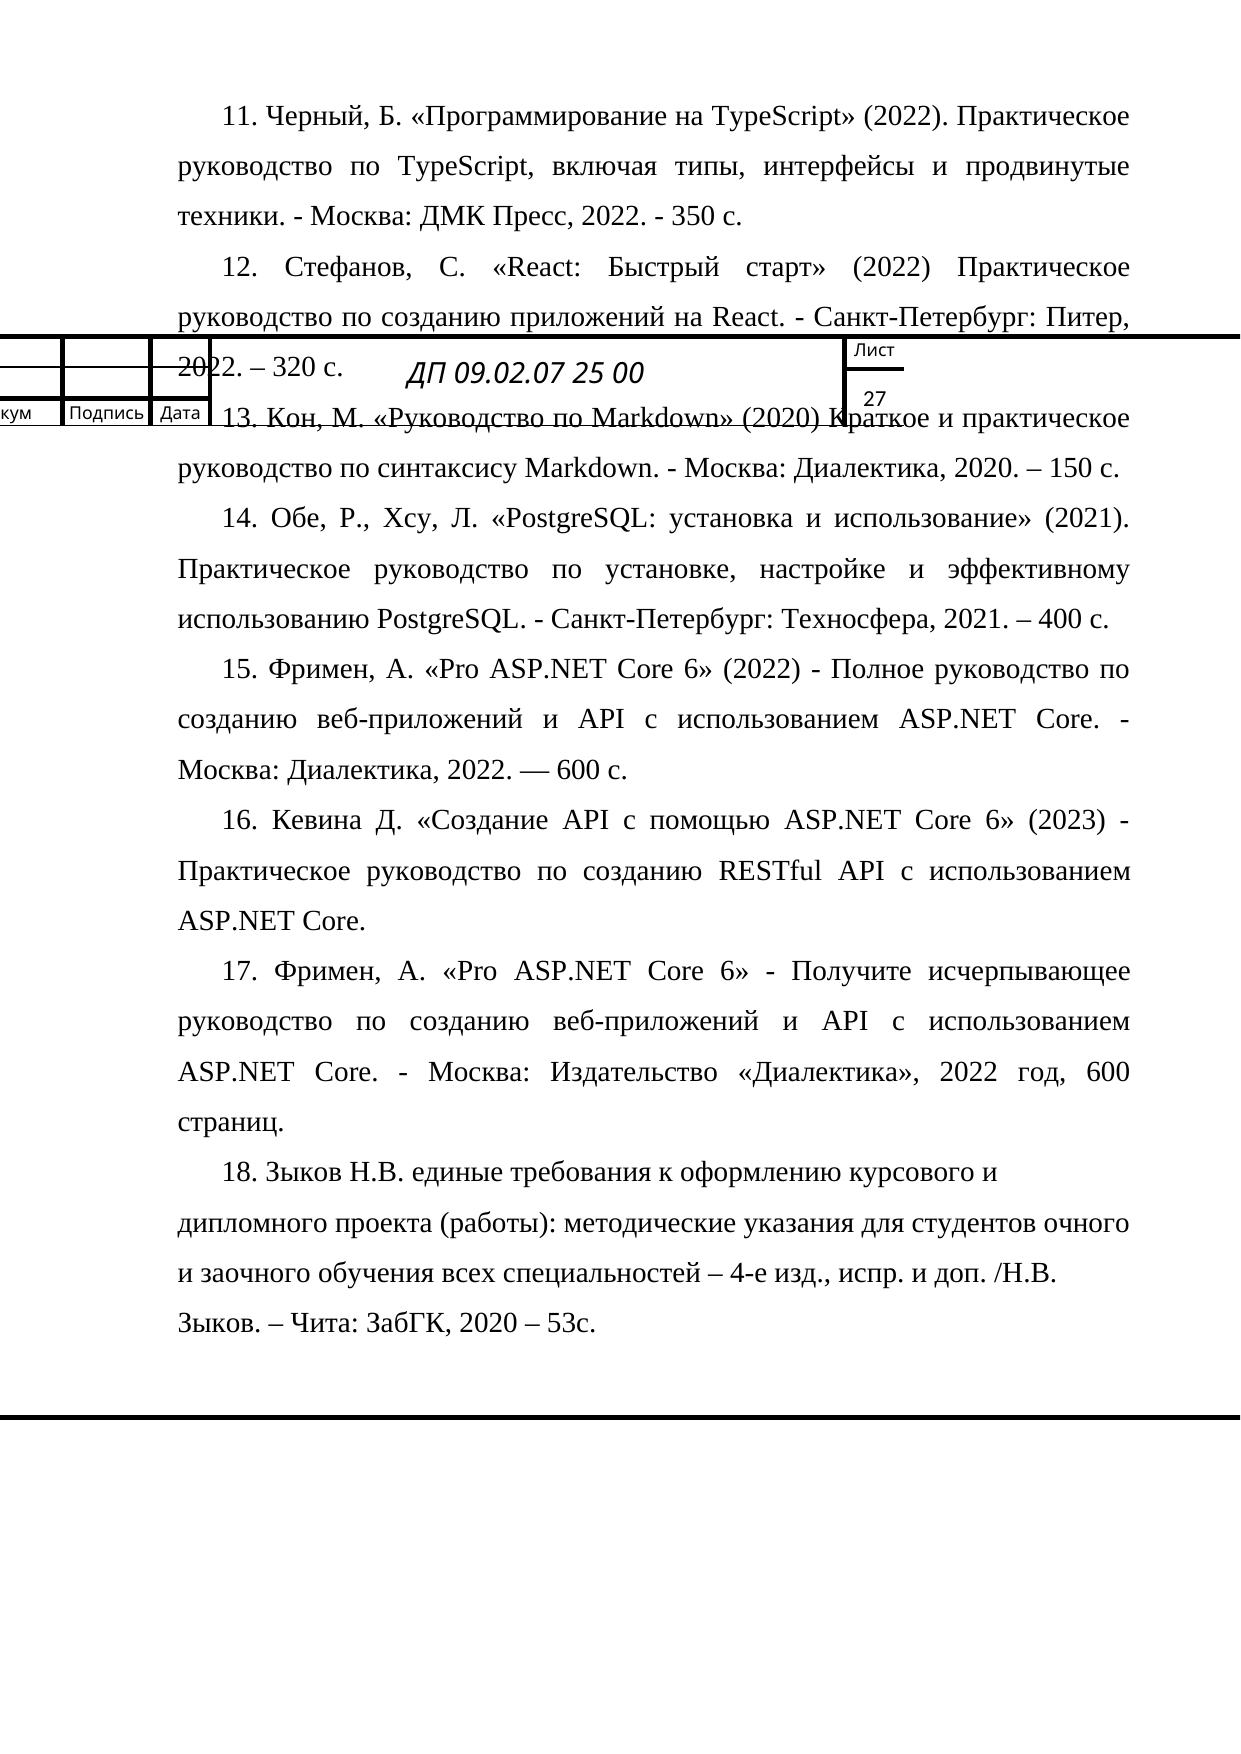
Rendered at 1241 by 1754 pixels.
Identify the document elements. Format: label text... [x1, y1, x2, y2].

list 12. Стефанов, С. «React: Быстрый старт» (2022) Практическое руководство по созданию приложений на React. - Санкт-Петербург: Питер, 2022. – 320 с. [177, 249, 1131, 383]
list 11. Черный, Б. «Программирование на TypeScript» (2022). Практическое руководство по TypeScript, включая типы, интерфейсы и продвинутые техники. - Москва: ДМК Пресс, 2022. - 350 с. [177, 98, 1131, 232]
text 18. Зыков Н.В. единые требования к оформлению курсового и дипломного проекта (работы): методические указания для студентов очного и заочного обучения всех специальностей – 4-е изд., испр. и доп. /Н.В. Зыков. – Чита: ЗабГК, 2020 – 53с. [177, 1154, 1131, 1339]
text 17. Фримен, А. «Pro ASP.NET Core 6» - Получите исчерпывающее руководство по созданию веб-приложений и API с использованием ASP.NET Core. - Москва: Издательство «Диалектика», 2022 год, 600 страниц. [177, 953, 1131, 1138]
text 16. Кевина Д. «Создание API с помощью ASP.NET Core 6» (2023) - Практическое руководство по созданию RESTful API с использованием ASP.NET Core. [177, 802, 1131, 936]
list 15. Фримен, А. «Pro ASP.NET Core 6» (2022) - Полное руководство по созданию веб-приложений и API с использованием ASP.NET Core. - Москва: Диалектика, 2022. — 600 с. [177, 651, 1131, 786]
list 14. Обе, Р., Хсу, Л. «PostgreSQL: установка и использование» (2021). Практическое руководство по установке, настройке и эффективному использованию PostgreSQL. - Санкт-Петербург: Техносфера, 2021. – 400 с. [177, 500, 1131, 634]
list 13. Кон, М. «Руководство по Markdown» (2020) Краткое и практическое руководство по синтаксису Markdown. - Москва: Диалектика, 2020. – 150 с. [177, 400, 1131, 484]
